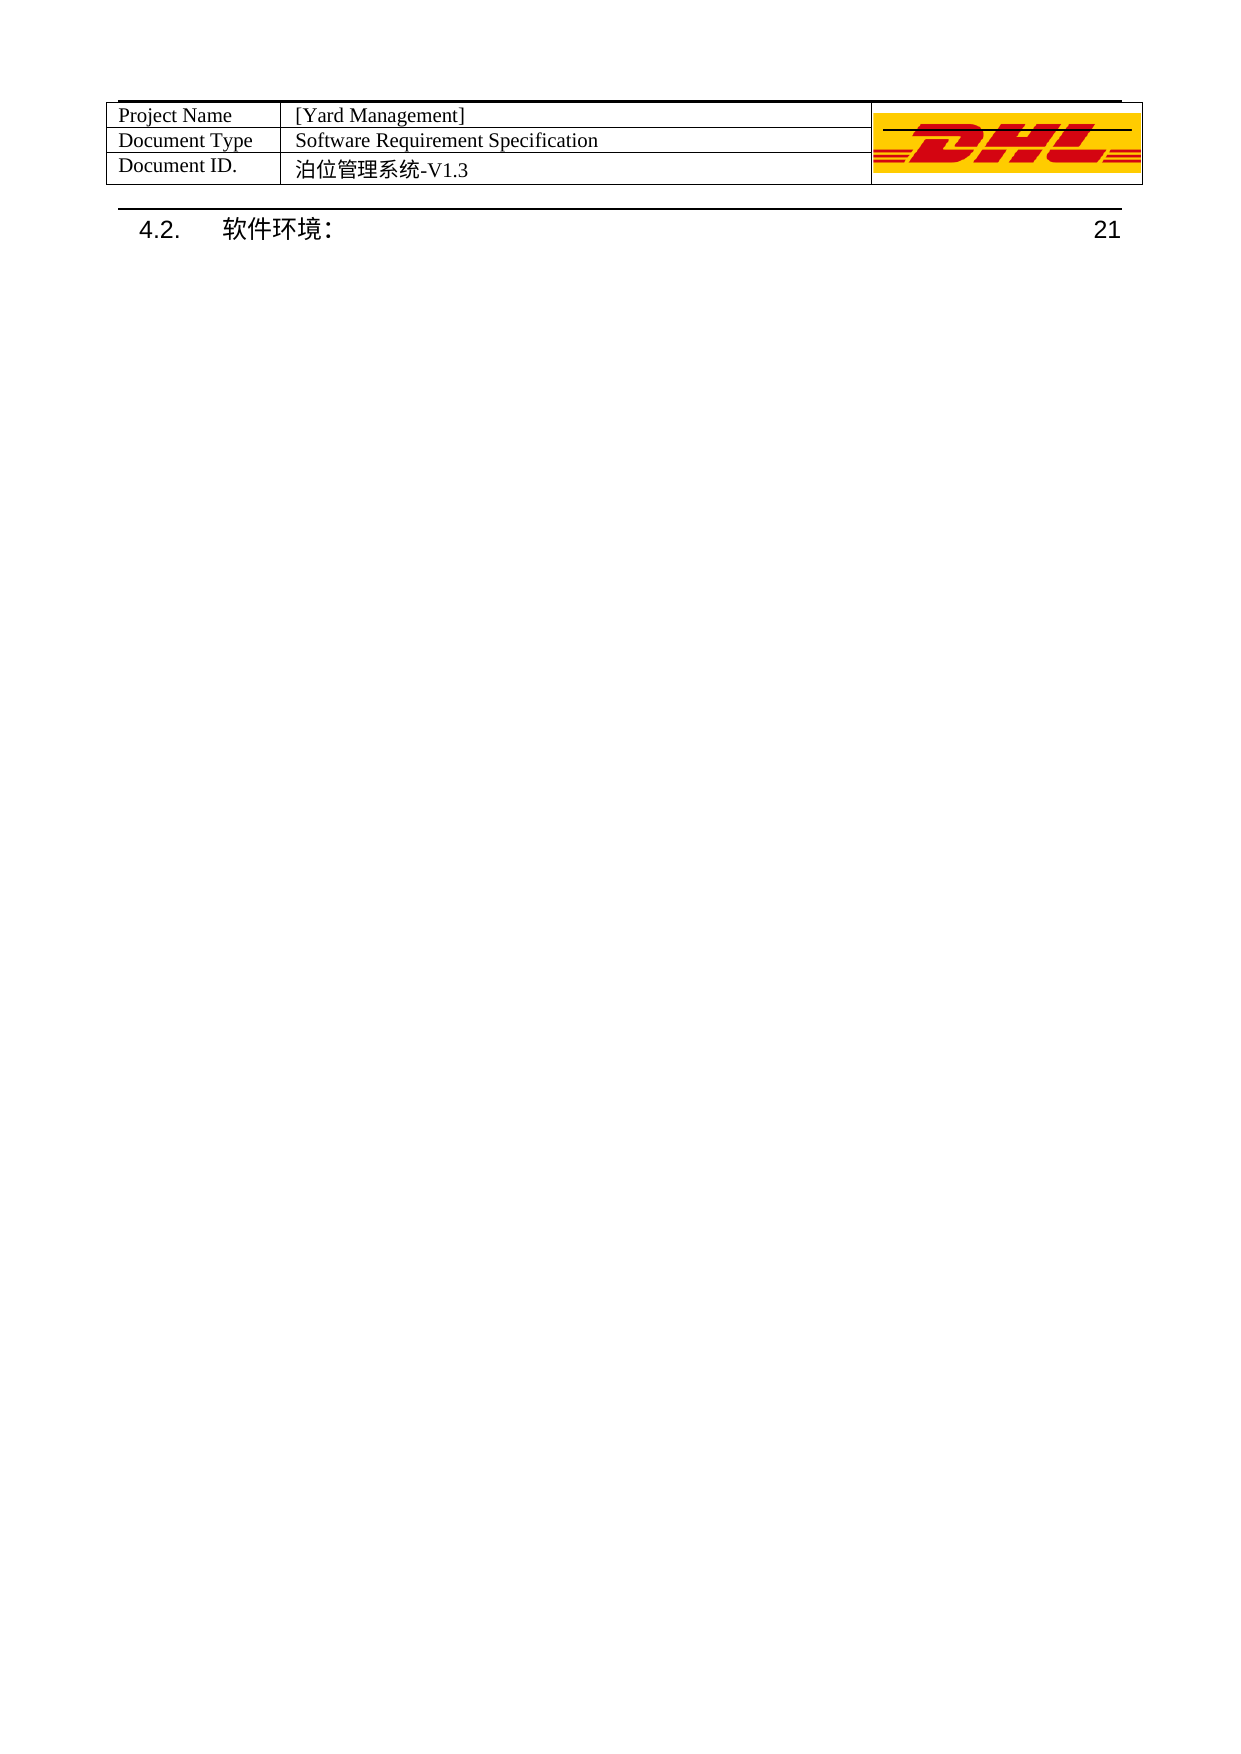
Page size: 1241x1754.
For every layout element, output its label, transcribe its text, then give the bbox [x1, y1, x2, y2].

text 4.2. 软件环境： 21 [139, 210, 1122, 246]
picture [873, 113, 1141, 173]
